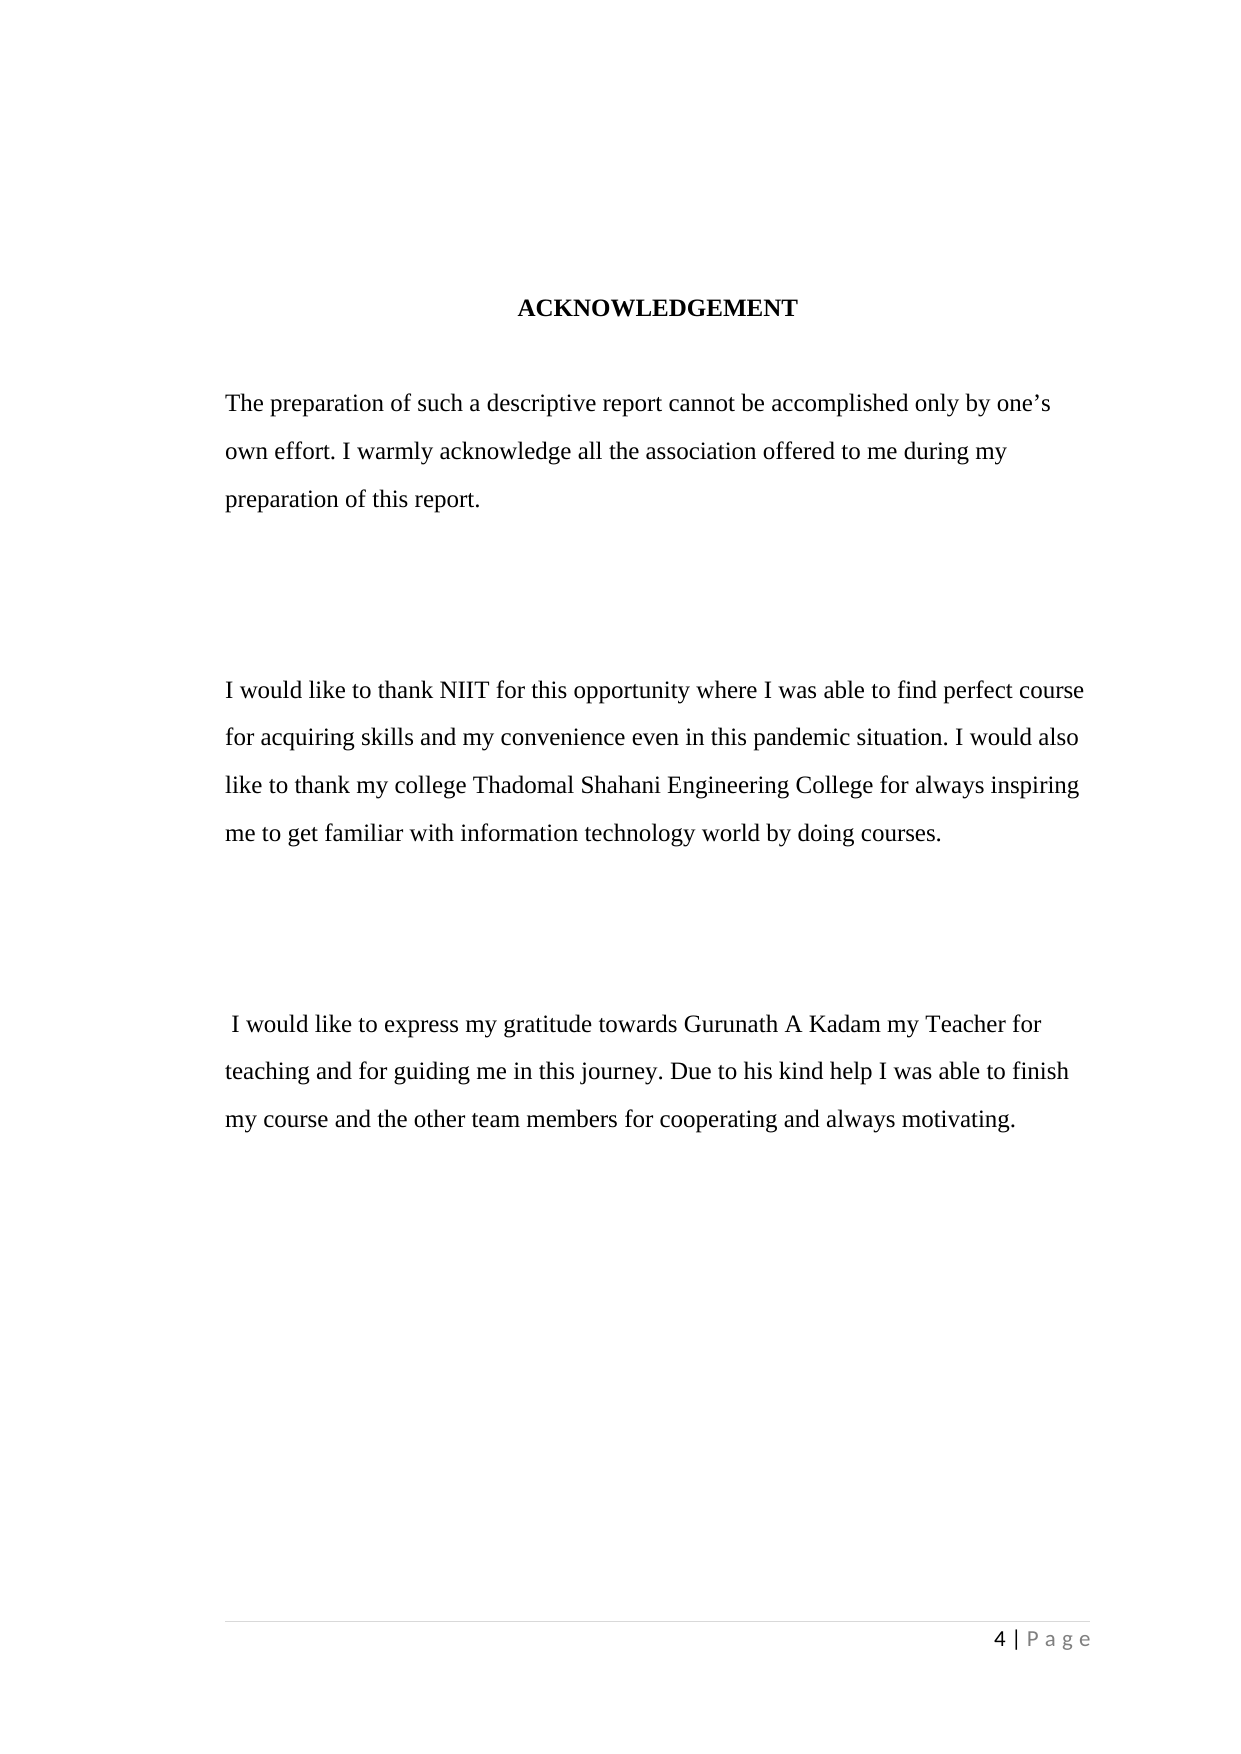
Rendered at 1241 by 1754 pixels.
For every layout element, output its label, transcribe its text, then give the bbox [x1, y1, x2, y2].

text ACKNOWLEDGEMENT [225, 293, 1090, 322]
text own effort. I warmly acknowledge all the association offered to me during my [225, 436, 1090, 465]
text The preparation of such a descriptive report cannot be accomplished only by one’s [225, 388, 1090, 417]
text teaching and for guiding me in this journey. Due to his kind help I was able to finish [225, 1056, 1090, 1085]
text me to get familiar with information technology world by doing courses. [225, 818, 1090, 847]
text like to thank my college Thadomal Shahani Engineering College for always inspiring [225, 770, 1090, 799]
text I would like to thank NIIT for this opportunity where I was able to find perfect course [225, 675, 1090, 703]
text my course and the other team members for cooperating and always motivating. [225, 1104, 1090, 1133]
text I would like to express my gratitude towards Gurunath A Kadam my Teacher for [225, 1009, 1090, 1037]
text for acquiring skills and my convenience even in this pandemic situation. I would also [225, 722, 1090, 751]
text preparation of this report. [225, 484, 1090, 513]
